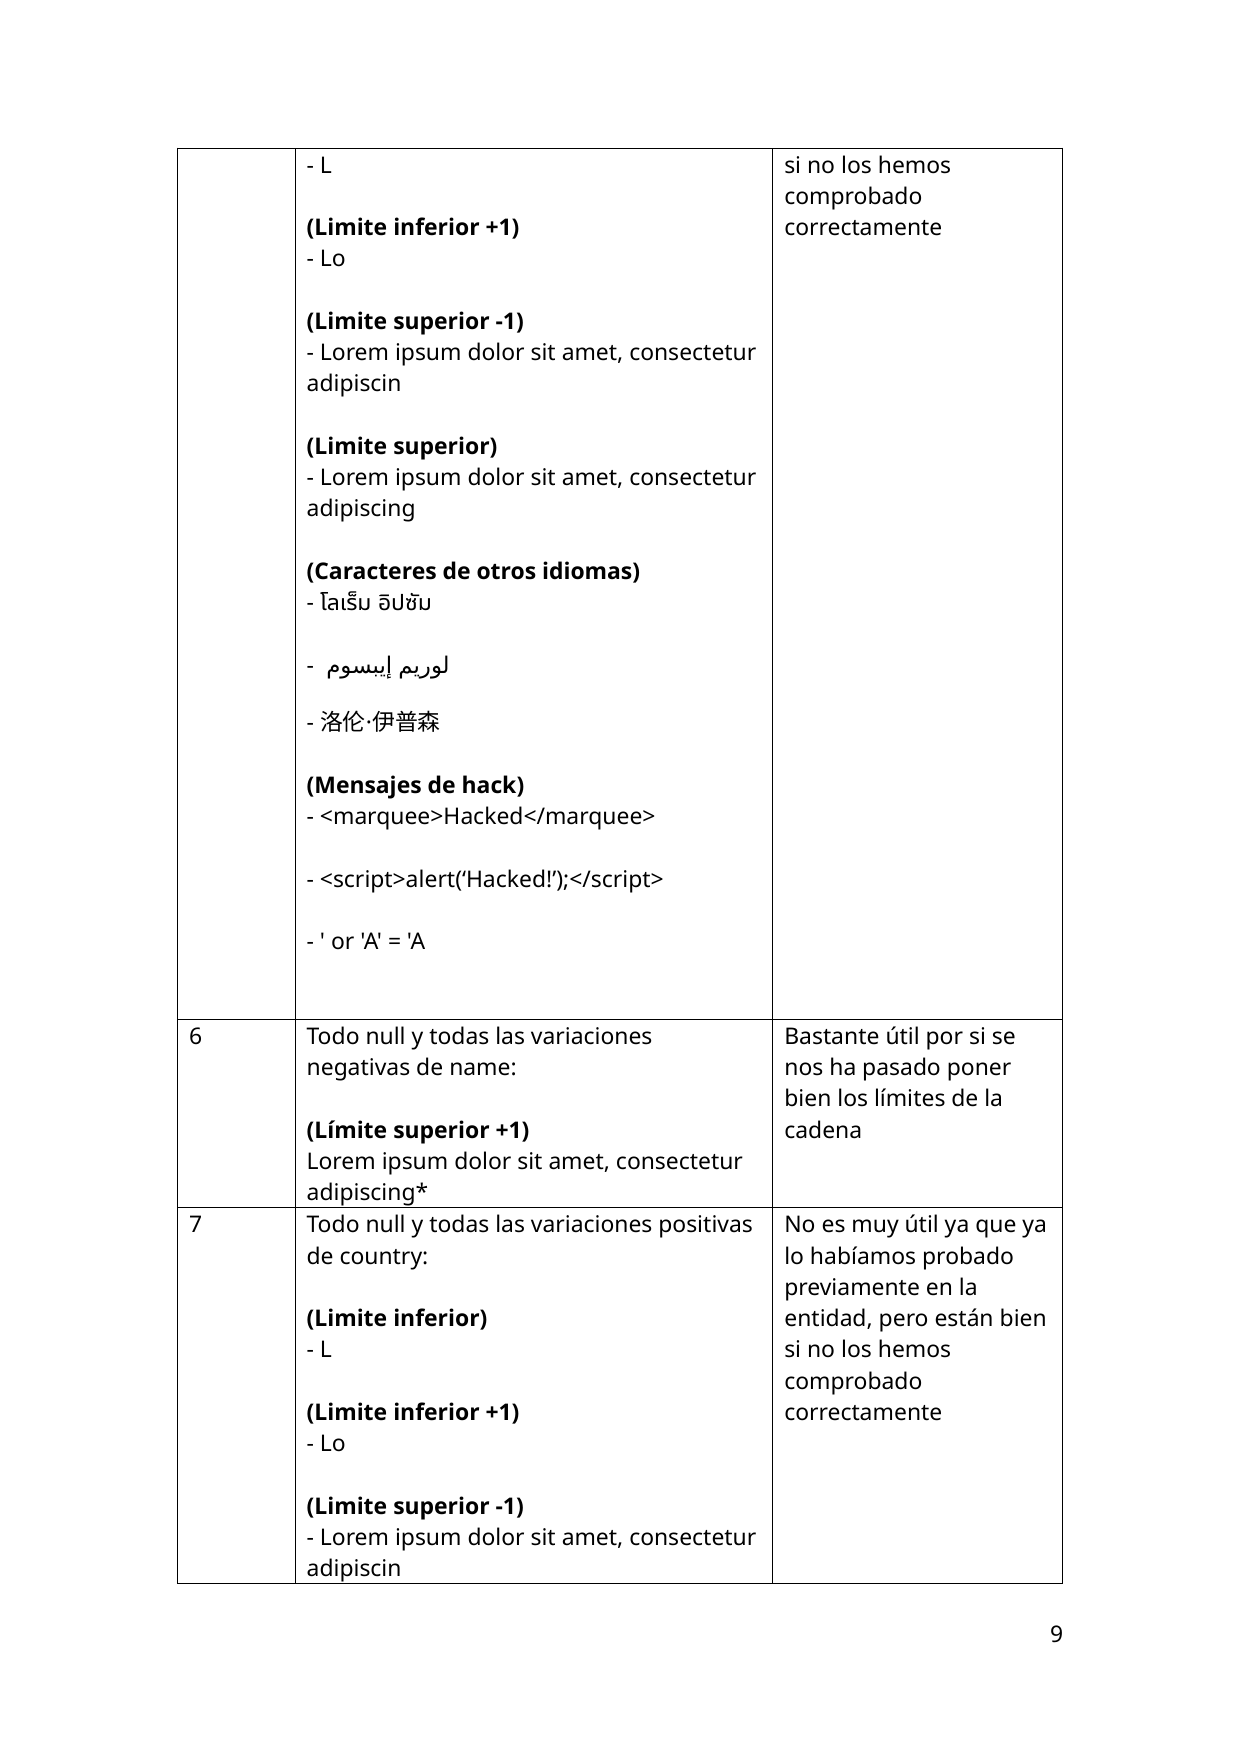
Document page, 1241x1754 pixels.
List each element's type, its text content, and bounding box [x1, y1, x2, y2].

table_cell Bastante útil por si se nos ha pasado poner bien los límites de la cadena [773, 1020, 1062, 1207]
table_cell Todo null y todas las variaciones negativas de name: (Límite superior +1) Lorem ipsum dolor sit amet, consectetur adipiscing* [296, 1020, 772, 1207]
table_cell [773, 149, 1062, 1019]
table_cell 5 [178, 149, 295, 1019]
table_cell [773, 1208, 1062, 1583]
table_cell 7 [178, 1208, 295, 1583]
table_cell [296, 149, 772, 1019]
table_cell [296, 1208, 772, 1583]
table_cell 6 [178, 1020, 295, 1207]
